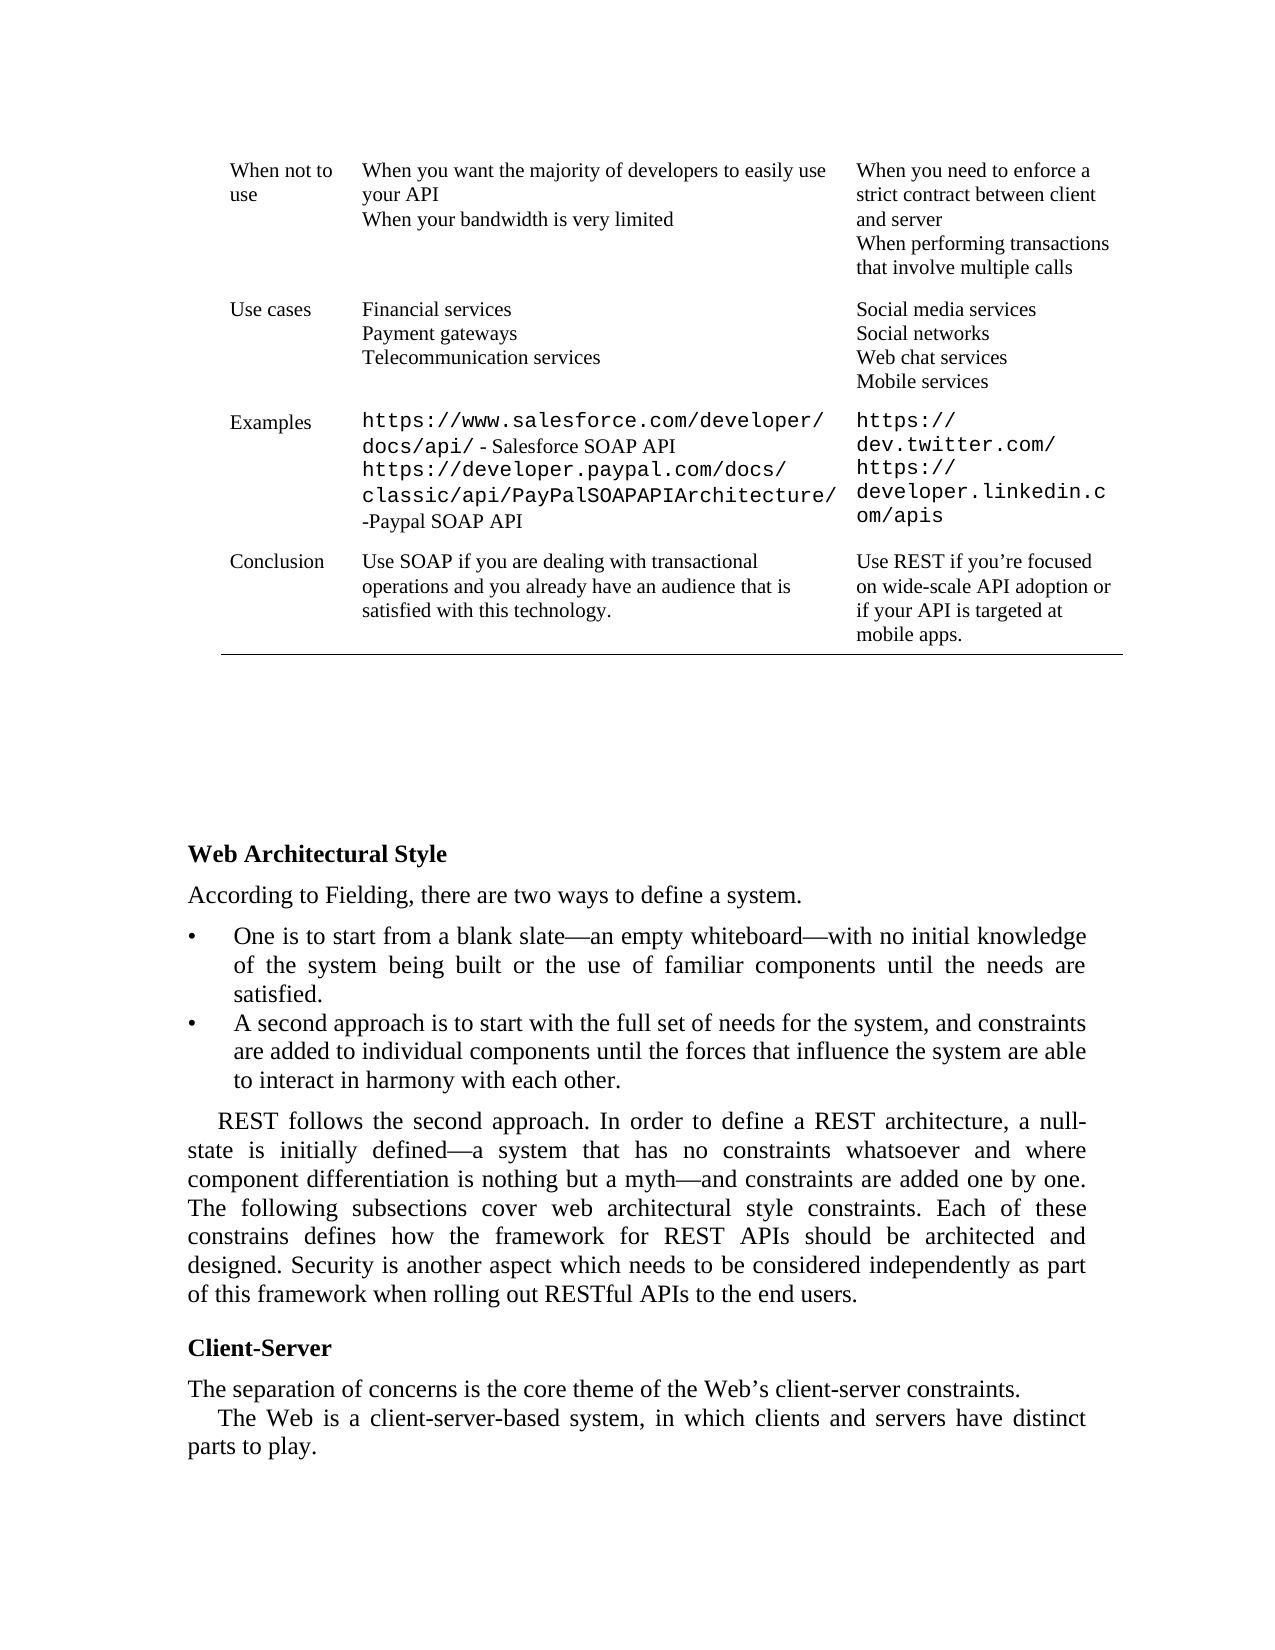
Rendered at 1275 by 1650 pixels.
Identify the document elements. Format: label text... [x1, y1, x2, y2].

table_cell When not to use [221, 150, 353, 289]
text According to Fielding, there are two ways to define a system. [187, 880, 1087, 909]
table_cell Financial services Payment gateways Telecommunication services [354, 289, 848, 402]
table_cell Use REST if you’re focused on wide-scale API adoption or if your API is targeted at mobile apps. [848, 541, 1123, 654]
text Client-Server [187, 1333, 1087, 1361]
table_cell Examples [221, 402, 353, 541]
table_cell Social media services Social networks Web chat services Mobile services [848, 289, 1123, 402]
text The separation of concerns is the core theme of the Web’s client-server constraints. [187, 1374, 1087, 1403]
table_cell https://dev.twitter.com/ https://developer.linkedin.com/apis [848, 402, 1123, 541]
table_cell Conclusion [221, 541, 353, 654]
text REST follows the second approach. In order to define a REST architecture, a null-state is initially defined—a system that has no constraints whatsoever and where component differentiation is nothing but a myth—and constraints are added one by one. The following subsections cover web architectural style constraints. Each of these constrains defines how the framework for REST APIs should be architected and designed. Security is another aspect which needs to be considered independently as part of this framework when rolling out RESTful APIs to the end users. [187, 1106, 1087, 1308]
list One is to start from a blank slate—an empty whiteboard—with no initial knowledge of the system being built or the use of familiar components until the needs are satisfied. [187, 921, 1087, 1008]
table_cell Use cases [221, 289, 353, 402]
text Web Architectural Style [187, 839, 1087, 868]
table_cell https://www.salesforce.com/developer/docs/api/ - Salesforce SOAP API https://developer.paypal.com/docs/classic/api/PayPalSOAPAPIArchitecture/ -Paypal SOAP API [354, 402, 848, 541]
text The Web is a client-server-based system, in which clients and servers have distinct parts to play. [187, 1403, 1087, 1460]
table_cell Use SOAP if you are dealing with transactional operations and you already have an audience that is satisfied with this technology. [354, 541, 848, 654]
table_cell When you need to enforce a strict contract between client and server When performing transactions that involve multiple calls [848, 150, 1123, 289]
list A second approach is to start with the full set of needs for the system, and constraints are added to individual components until the forces that influence the system are able to interact in harmony with each other. [187, 1008, 1087, 1094]
table_cell When you want the majority of developers to easily use your API When your bandwidth is very limited [354, 150, 848, 289]
